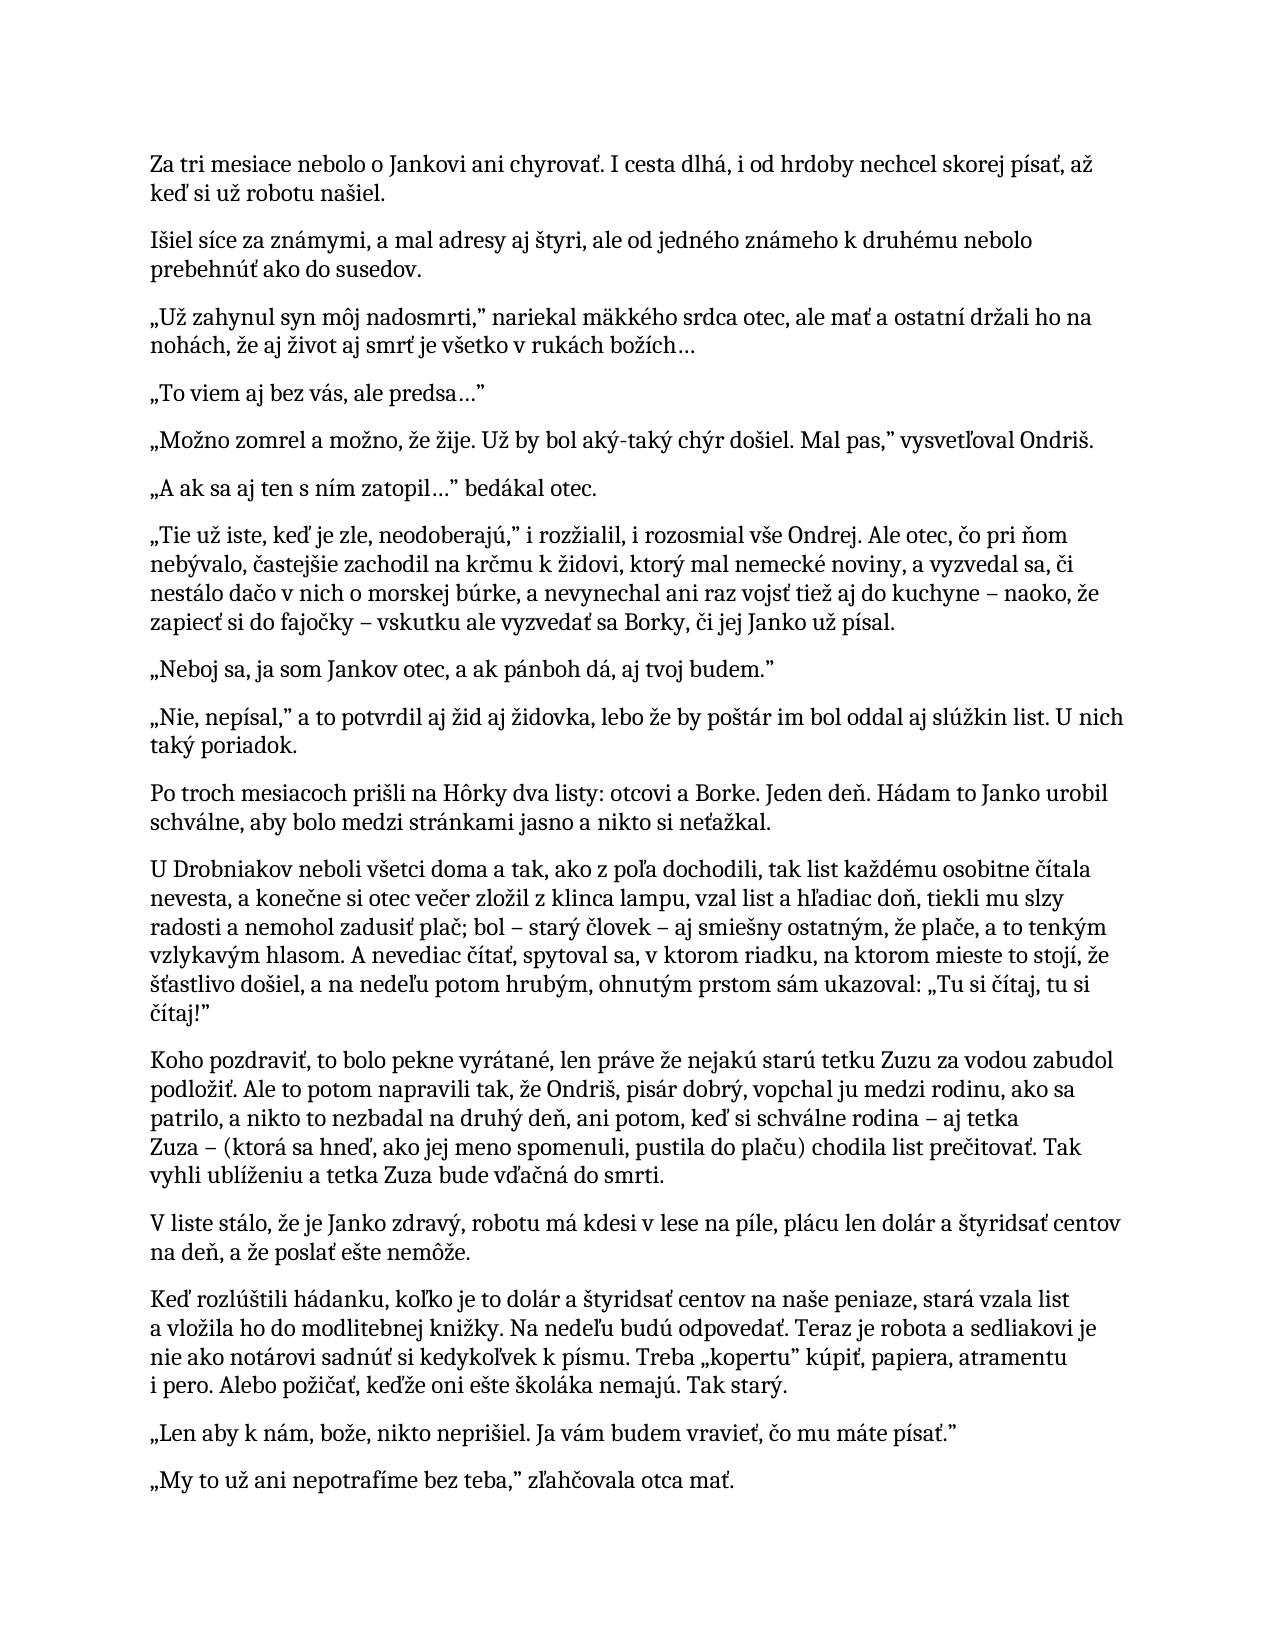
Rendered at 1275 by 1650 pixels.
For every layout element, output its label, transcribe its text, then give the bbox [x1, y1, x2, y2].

text „Neboj sa, ja som Jankov otec, a ak pánboh dá, aj tvoj budem.” [150, 655, 1125, 684]
text „Už zahynul syn môj nadosmrti,” nariekal mäkkého srdca otec, ale mať a ostatní držali ho na nohách, že aj život aj smrť je všetko v rukách božích… [150, 302, 1125, 360]
text Po troch mesiacoch prišli na Hôrky dva listy: otcovi a Borke. Jeden deň. Hádam to Janko urobil schválne, aby bolo medzi stránkami jasno a nikto si neťažkal. [150, 779, 1125, 836]
text „Možno zomrel a možno, že žije. Už by bol aký-taký chýr došiel. Mal pas,” vysvetľoval Ondriš. [150, 426, 1125, 455]
text „Tie už iste, keď je zle, neodoberajú,” i rozžialil, i rozosmial vše Ondrej. Ale otec, čo pri ňom nebývalo, častejšie zachodil na krčmu k židovi, ktorý mal nemecké noviny, a vyzvedal sa, či nestálo dačo v nich o morskej búrke, a nevynechal ani raz vojsť tiež aj do kuchyne – naoko, že zapiecť si do fajočky – vskutku ale vyzvedať sa Borky, či jej Janko už písal. [150, 521, 1125, 636]
text „A ak sa aj ten s ním zatopil…” bedákal otec. [150, 474, 1125, 502]
text Za tri mesiace nebolo o Jankovi ani chyrovať. I cesta dlhá, i od hrdoby nechcel skorej písať, až keď si už robotu našiel. [150, 150, 1125, 207]
text Koho pozdraviť, to bolo pekne vyrátané, len práve že nejakú starú tetku Zuzu za vodou zabudol podložiť. Ale to potom napravili tak, že Ondriš, pisár dobrý, vopchal ju medzi rodinu, ako sa patrilo, a nikto to nezbadal na druhý deň, ani potom, keď si schválne rodina – aj tetka Zuza – (ktorá sa hneď, ako jej meno spomenuli, pustila do plaču) chodila list prečitovať. Tak vyhli ublíženiu a tetka Zuza bude vďačná do smrti. [150, 1046, 1125, 1190]
text V liste stálo, že je Janko zdravý, robotu má kdesi v lese na píle, plácu len dolár a štyridsať centov na deň, a že poslať ešte nemôže. [150, 1209, 1125, 1266]
text „Len aby k nám, bože, nikto neprišiel. Ja vám budem vravieť, čo mu máte písať.” [150, 1419, 1125, 1447]
text U Drobniakov neboli všetci doma a tak, ako z poľa dochodili, tak list každému osobitne čítala nevesta, a konečne si otec večer zložil z klinca lampu, vzal list a hľadiac doň, tiekli mu slzy radosti a nemohol zadusiť plač; bol – starý človek – aj smiešny ostatným, že plače, a to tenkým vzlykavým hlasom. A nevediac čítať, spytoval sa, v ktorom riadku, na ktorom mieste to stojí, že šťastlivo došiel, a na nedeľu potom hrubým, ohnutým prstom sám ukazoval: „Tu si čítaj, tu si čítaj!” [150, 855, 1125, 1027]
text Keď rozlúštili hádanku, koľko je to dolár a štyridsať centov na naše peniaze, stará vzala list a vložila ho do modlitebnej knižky. Na nedeľu budú odpovedať. Teraz je robota a sedliakovi je nie ako notárovi sadnúť si kedykoľvek k písmu. Treba „kopertu” kúpiť, papiera, atramentu i pero. Alebo požičať, keďže oni ešte školáka nemajú. Tak starý. [150, 1285, 1125, 1400]
text „To viem aj bez vás, ale predsa…” [150, 379, 1125, 407]
text „Nie, nepísal,” a to potvrdil aj žid aj židovka, lebo že by poštár im bol oddal aj slúžkin list. U nich taký poriadok. [150, 702, 1125, 760]
text Išiel síce za známymi, a mal adresy aj štyri, ale od jedného známeho k druhému nebolo prebehnúť ako do susedov. [150, 226, 1125, 284]
text „My to už ani nepotrafíme bez teba,” zľahčovala otca mať. [150, 1466, 1125, 1495]
